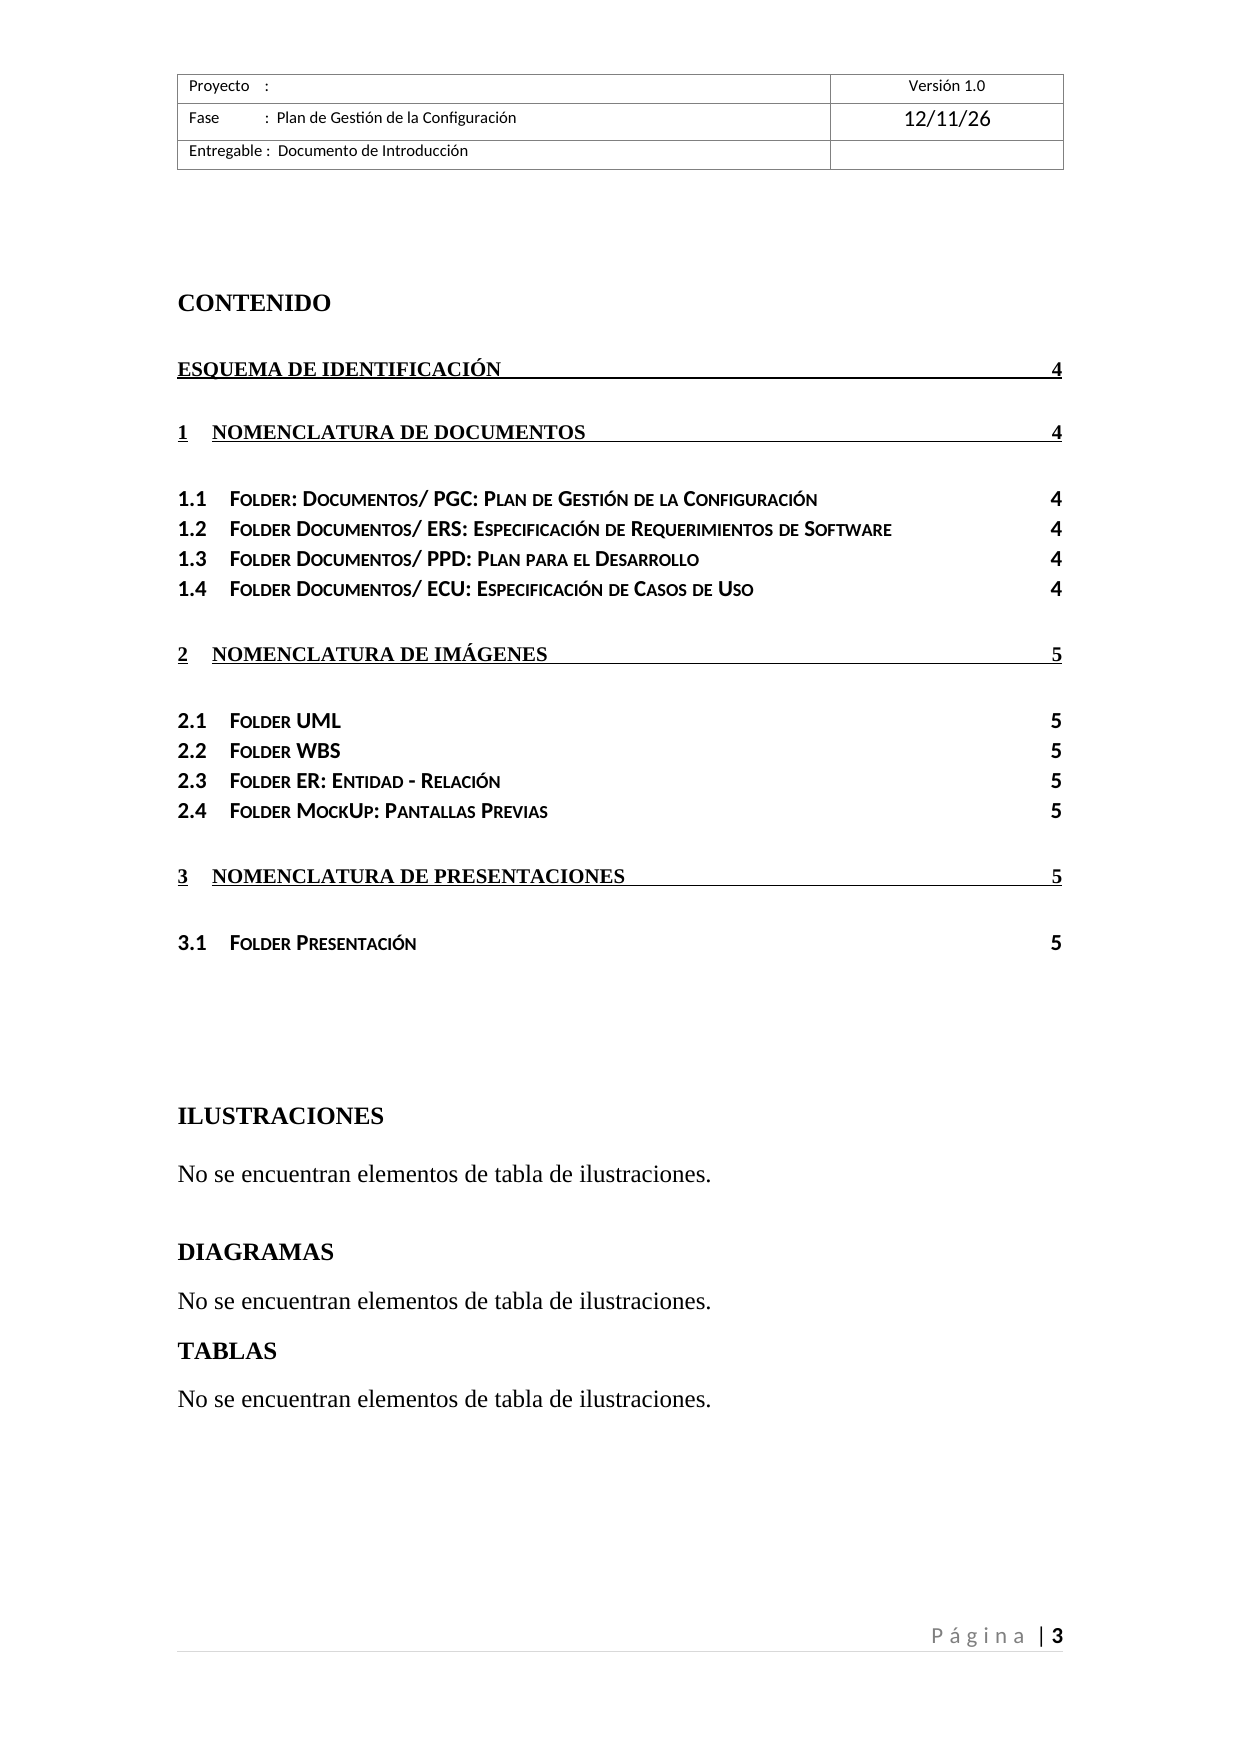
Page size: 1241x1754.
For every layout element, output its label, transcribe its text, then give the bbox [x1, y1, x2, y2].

text Esquema de Identificación 4 [177, 356, 1063, 381]
text No se encuentran elementos de tabla de ilustraciones. [177, 1286, 1063, 1315]
text ILUSTRACIONES [177, 1101, 1063, 1130]
text 2.2 Folder WBS 5 [177, 736, 1063, 764]
text 1 Nomenclatura de Documentos 4 [177, 420, 1063, 444]
text TABLAS [177, 1336, 1063, 1365]
text No se encuentran elementos de tabla de ilustraciones. [177, 1159, 1063, 1187]
text 2.3 Folder ER: Entidad - Relación 5 [177, 766, 1063, 794]
text 2.1 Folder UML 5 [177, 706, 1063, 734]
text 1.4 Folder Documentos/ ECU: Especificación de Casos de Uso 4 [177, 574, 1063, 602]
text 3.1 Folder Presentación 5 [177, 928, 1063, 956]
text 2 Nomenclatura de Imágenes 5 [177, 642, 1063, 666]
text DIAGRAMAS [177, 1237, 1063, 1266]
text 3 Nomenclatura de Presentaciones 5 [177, 864, 1063, 888]
text 2.4 Folder MockUp: Pantallas Previas 5 [177, 796, 1063, 824]
text No se encuentran elementos de tabla de ilustraciones. [177, 1384, 1063, 1413]
text 1.2 Folder Documentos/ ERS: Especificación de Requerimientos de Software 4 [177, 514, 1063, 542]
text 1.3 Folder Documentos/ PPD: Plan para el Desarrollo 4 [177, 544, 1063, 572]
text CONTENIDO [177, 288, 1063, 317]
text 1.1 Folder: Documentos/ PGC: Plan de Gestión de la Configuración 4 [177, 484, 1063, 512]
